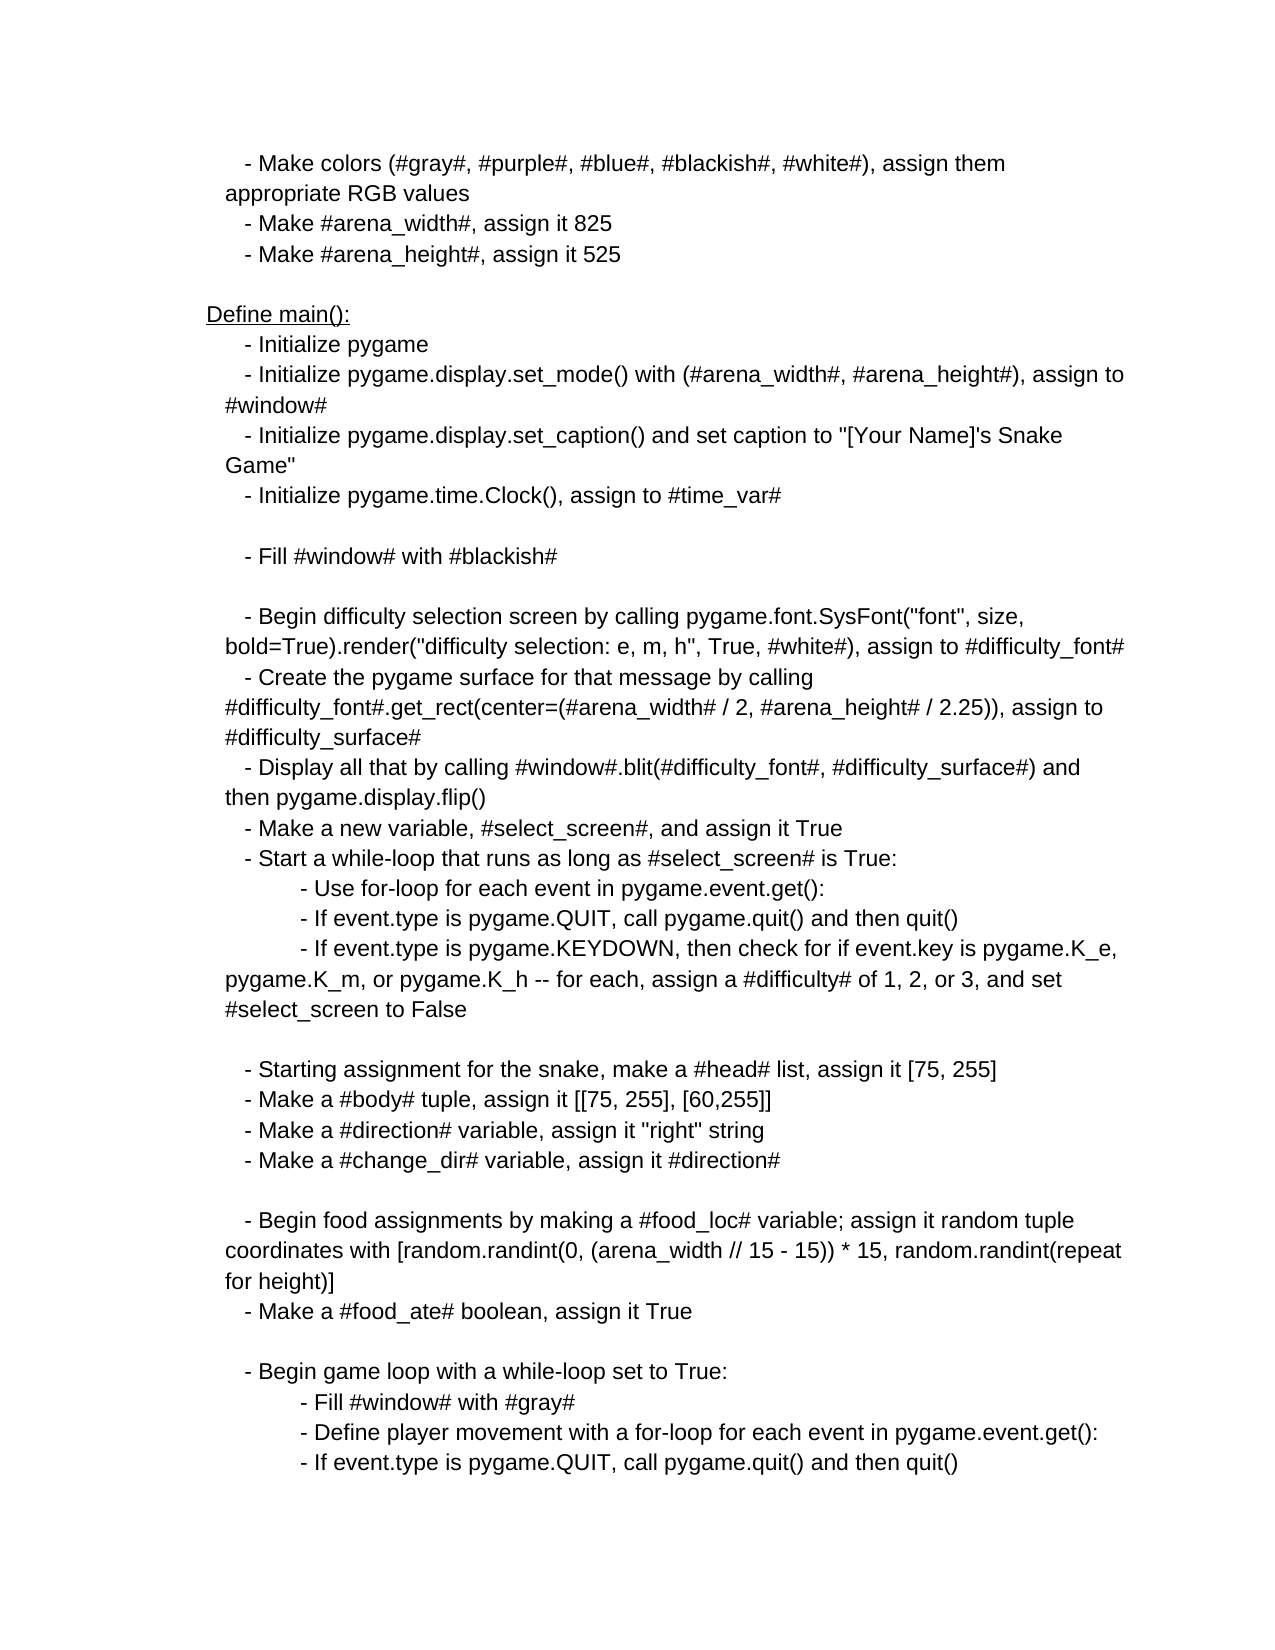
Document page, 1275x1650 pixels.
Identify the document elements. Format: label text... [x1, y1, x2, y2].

text - Make a #body# tuple, assign it [[75, 255], [60,255]] [225, 1086, 1125, 1113]
text - Begin game loop with a while-loop set to True: [225, 1358, 1125, 1385]
text - Starting assignment for the snake, make a #head# list, assign it [75, 255] [225, 1056, 1125, 1083]
text - Begin difficulty selection screen by calling pygame.font.SysFont("font", size, bold=True).render("difficulty selection: e, m, h", True, #white#), assign to #difficulty_font# [225, 603, 1125, 660]
text Define main(): [206, 301, 1125, 327]
text - Begin food assignments by making a #food_loc# variable; assign it random tuple coordinates with [random.randint(0, (arena_width // 15 - 15)) * 15, random.randint(repeat for height)] [225, 1207, 1125, 1294]
text - Create the pygame surface for that message by calling #difficulty_font#.get_rect(center=(#arena_width# / 2, #arena_height# / 2.25)), assign to #difficulty_surface# [225, 663, 1125, 750]
text - If event.type is pygame.QUIT, call pygame.quit() and then quit() [225, 905, 1125, 932]
text - Make a #food_ate# boolean, assign it True [225, 1298, 1125, 1324]
text - Make colors (#gray#, #purple#, #blue#, #blackish#, #white#), assign them appropriate RGB values [225, 150, 1125, 207]
text - Make a new variable, #select_screen#, and assign it True [225, 814, 1125, 841]
text - Initialize pygame [225, 331, 1125, 358]
text - Use for-loop for each event in pygame.event.get(): [225, 875, 1125, 901]
text - Make #arena_width#, assign it 825 [225, 210, 1125, 237]
text - Make #arena_height#, assign it 525 [225, 241, 1125, 267]
text - Make a #change_dir# variable, assign it #direction# [225, 1147, 1125, 1173]
text - If event.type is pygame.KEYDOWN, then check for if event.key is pygame.K_e, pygame.K_m, or pygame.K_h -- for each, assign a #difficulty# of 1, 2, or 3, and set #select_screen to False [225, 935, 1125, 1022]
text - Initialize pygame.display.set_caption() and set caption to "[Your Name]'s Snake Game" [225, 422, 1125, 478]
text - Make a #direction# variable, assign it "right" string [225, 1117, 1125, 1143]
text - Initialize pygame.display.set_mode() with (#arena_width#, #arena_height#), assign to #window# [225, 361, 1125, 418]
text - If event.type is pygame.QUIT, call pygame.quit() and then quit() [225, 1449, 1125, 1475]
text - Display all that by calling #window#.blit(#difficulty_font#, #difficulty_surface#) and then pygame.display.flip() [225, 754, 1125, 811]
text - Start a while-loop that runs as long as #select_screen# is True: [225, 845, 1125, 871]
text - Define player movement with a for-loop for each event in pygame.event.get(): [225, 1419, 1125, 1445]
text - Fill #window# with #blackish# [225, 543, 1125, 569]
text - Initialize pygame.time.Clock(), assign to #time_var# [225, 482, 1125, 509]
text - Fill #window# with #gray# [225, 1388, 1125, 1415]
